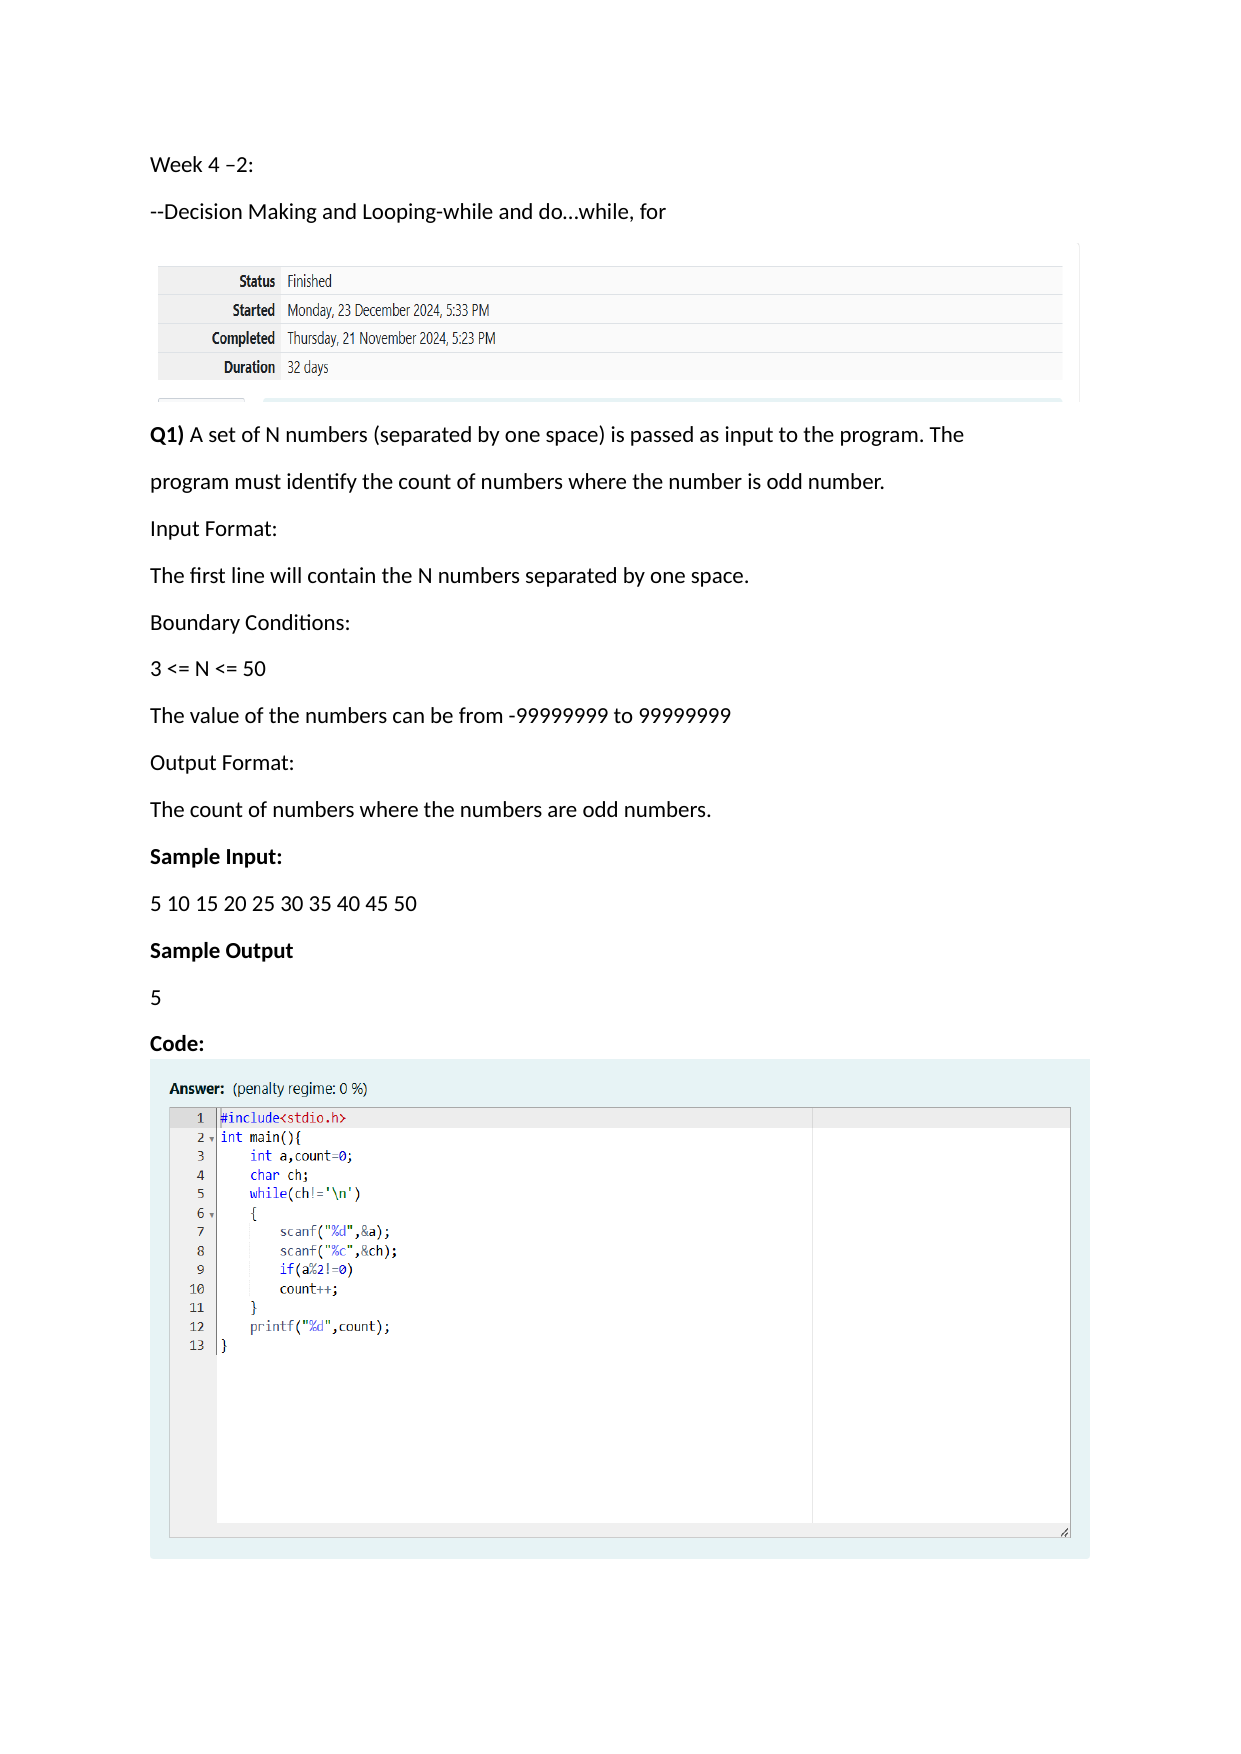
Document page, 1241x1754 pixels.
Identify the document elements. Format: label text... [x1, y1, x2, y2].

text --Decision Making and Looping-while and do…while, for [150, 197, 1090, 225]
text Sample Input: [150, 842, 1090, 870]
text Boundary Conditions: [150, 608, 1090, 636]
text Output Format: [150, 748, 1090, 776]
text The value of the numbers can be from -99999999 to 99999999 [150, 701, 1090, 729]
text 5 [150, 983, 1090, 1011]
picture [150, 1059, 1091, 1559]
text The first line will contain the N numbers separated by one space. [150, 561, 1090, 589]
text Sample Output [150, 936, 1090, 964]
text program must identify the count of numbers where the number is odd number. [150, 467, 1090, 495]
text 3 <= N <= 50 [150, 654, 1090, 682]
text Code: [150, 1029, 1090, 1059]
text Input Format: [150, 514, 1090, 542]
text The count of numbers where the numbers are odd numbers. [150, 795, 1090, 823]
picture [150, 243, 1091, 402]
text 5 10 15 20 25 30 35 40 45 50 [150, 889, 1090, 917]
text Q1) A set of N numbers (separated by one space) is passed as input to the program. The [150, 420, 1090, 448]
text Week 4 –2: [150, 150, 1090, 178]
